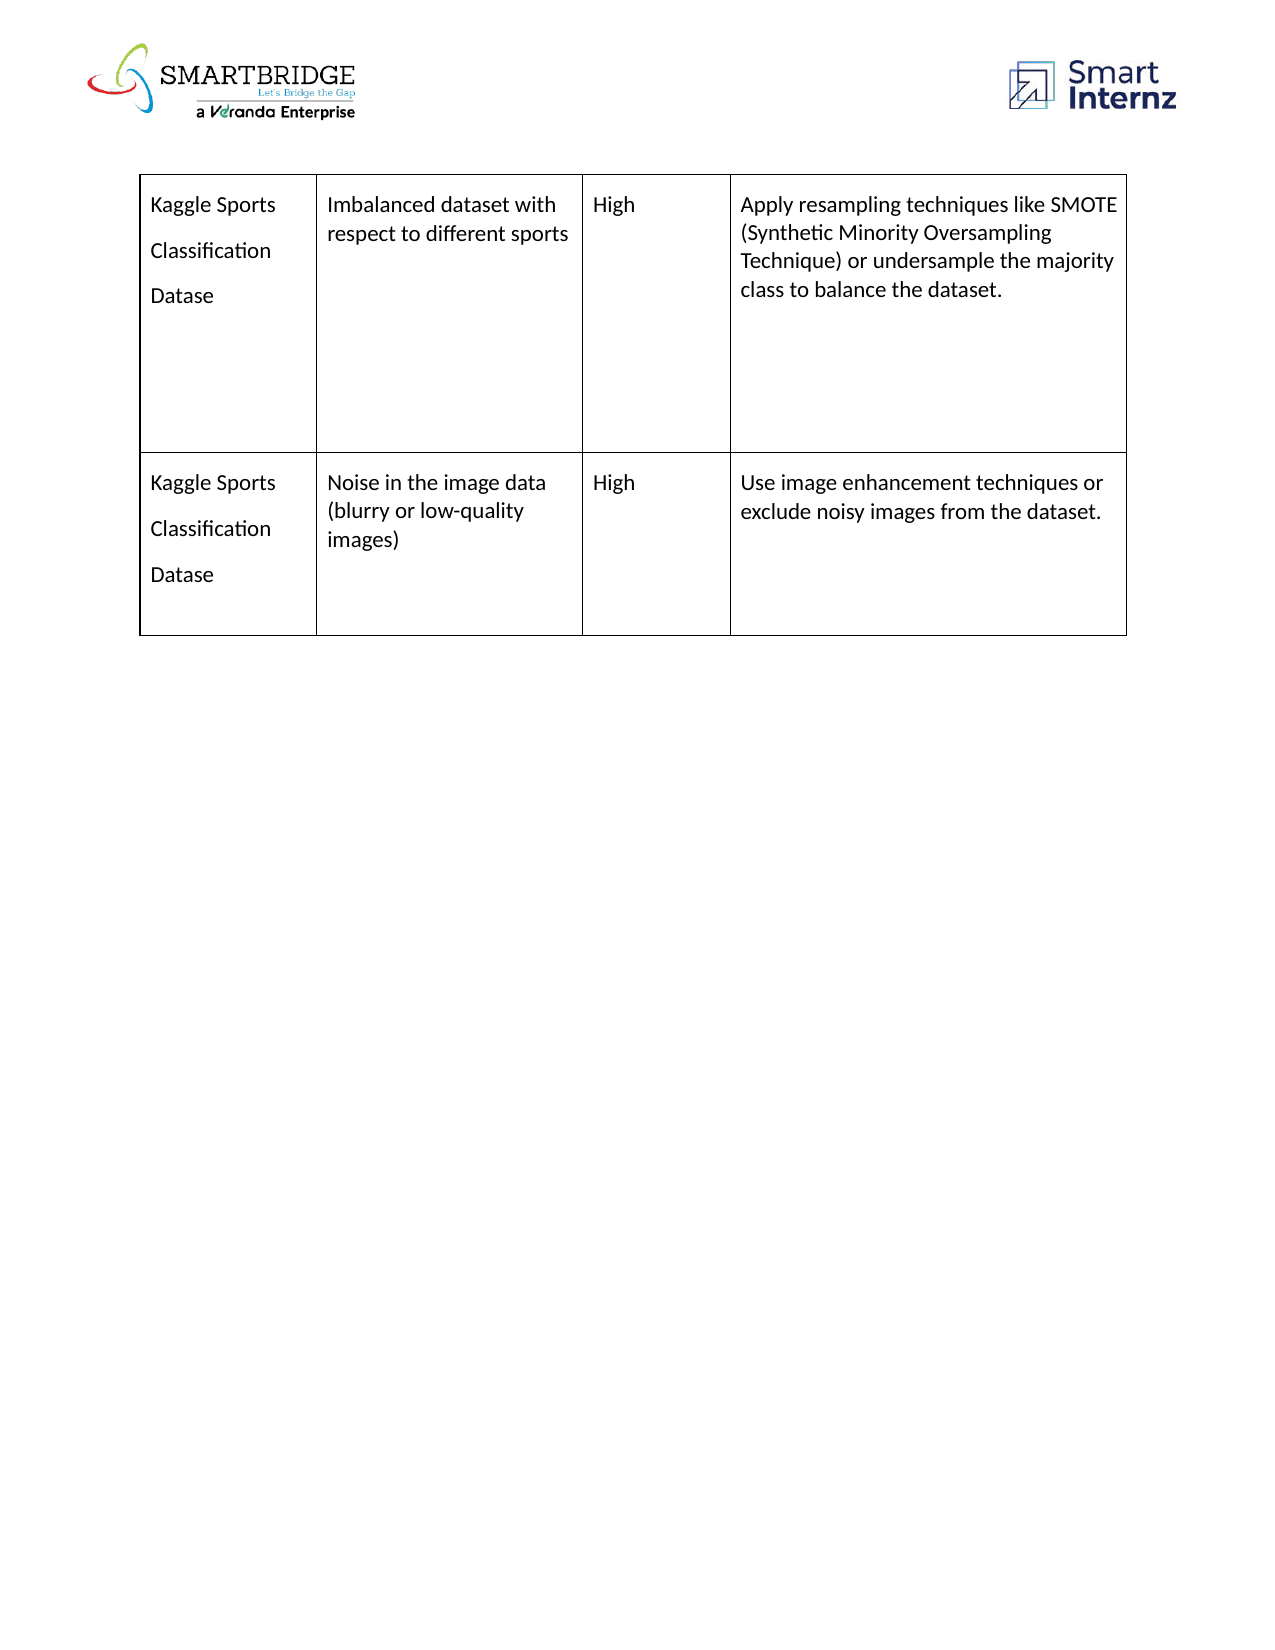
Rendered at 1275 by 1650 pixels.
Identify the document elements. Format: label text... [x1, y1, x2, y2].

picture [1004, 60, 1181, 109]
table_header Kaggle Sports Classification Datase [141, 175, 316, 452]
table_cell Use image enhancement techniques or exclude noisy images from the dataset. [731, 453, 1126, 634]
picture [73, 20, 370, 142]
table_header High [583, 175, 730, 452]
table_cell Kaggle Sports Classification Datase [141, 453, 316, 634]
table_cell Noise in the image data (blurry or low-quality images) [317, 453, 582, 634]
table_header Apply resampling techniques like SMOTE (Synthetic Minority Oversampling Technique) or undersample the majority class to balance the dataset. [731, 175, 1126, 452]
table_header Imbalanced dataset with respect to different sports [317, 175, 582, 452]
table_cell High [583, 453, 730, 634]
